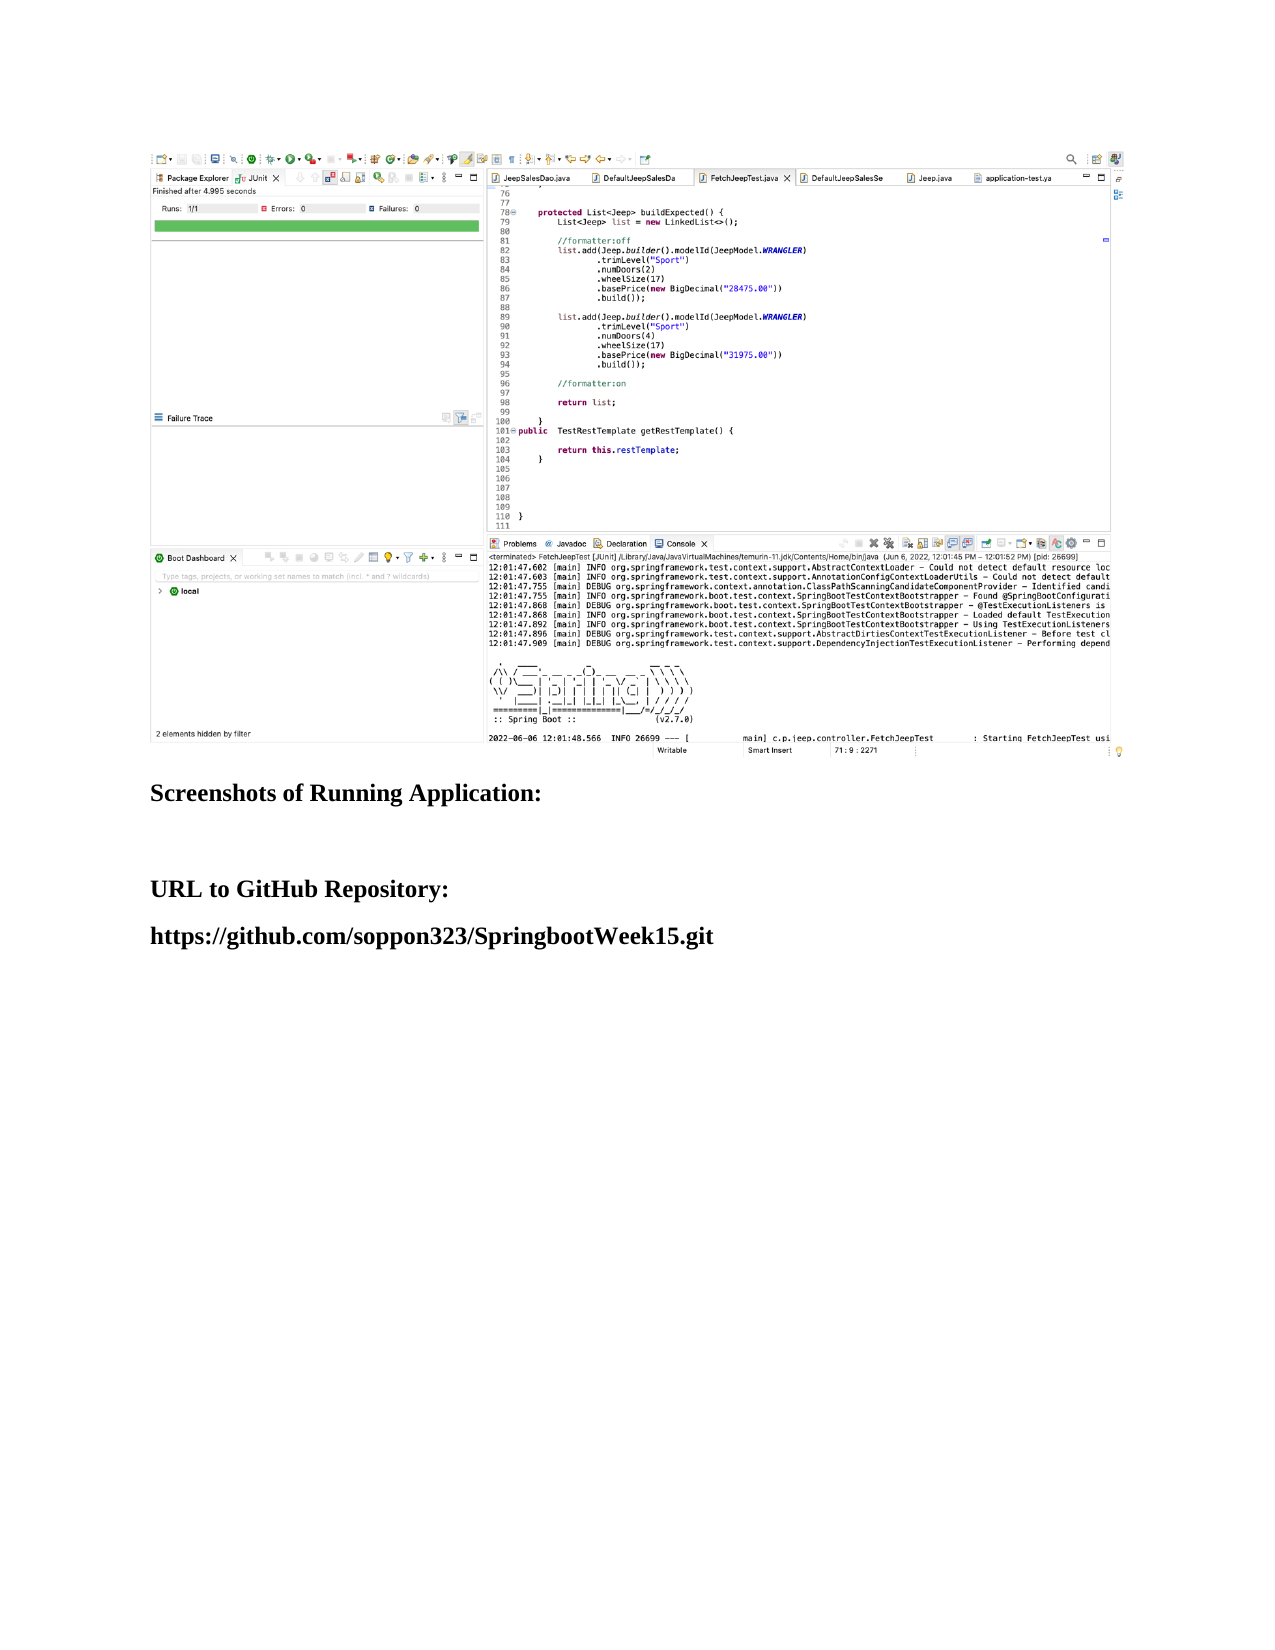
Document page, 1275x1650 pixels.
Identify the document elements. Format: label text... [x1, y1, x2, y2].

picture [150, 150, 1125, 760]
text Screenshots of Running Application: [150, 778, 1125, 807]
text URL to GitHub Repository: [150, 874, 1125, 902]
text https://github.com/soppon323/SpringbootWeek15.git [150, 921, 1125, 950]
